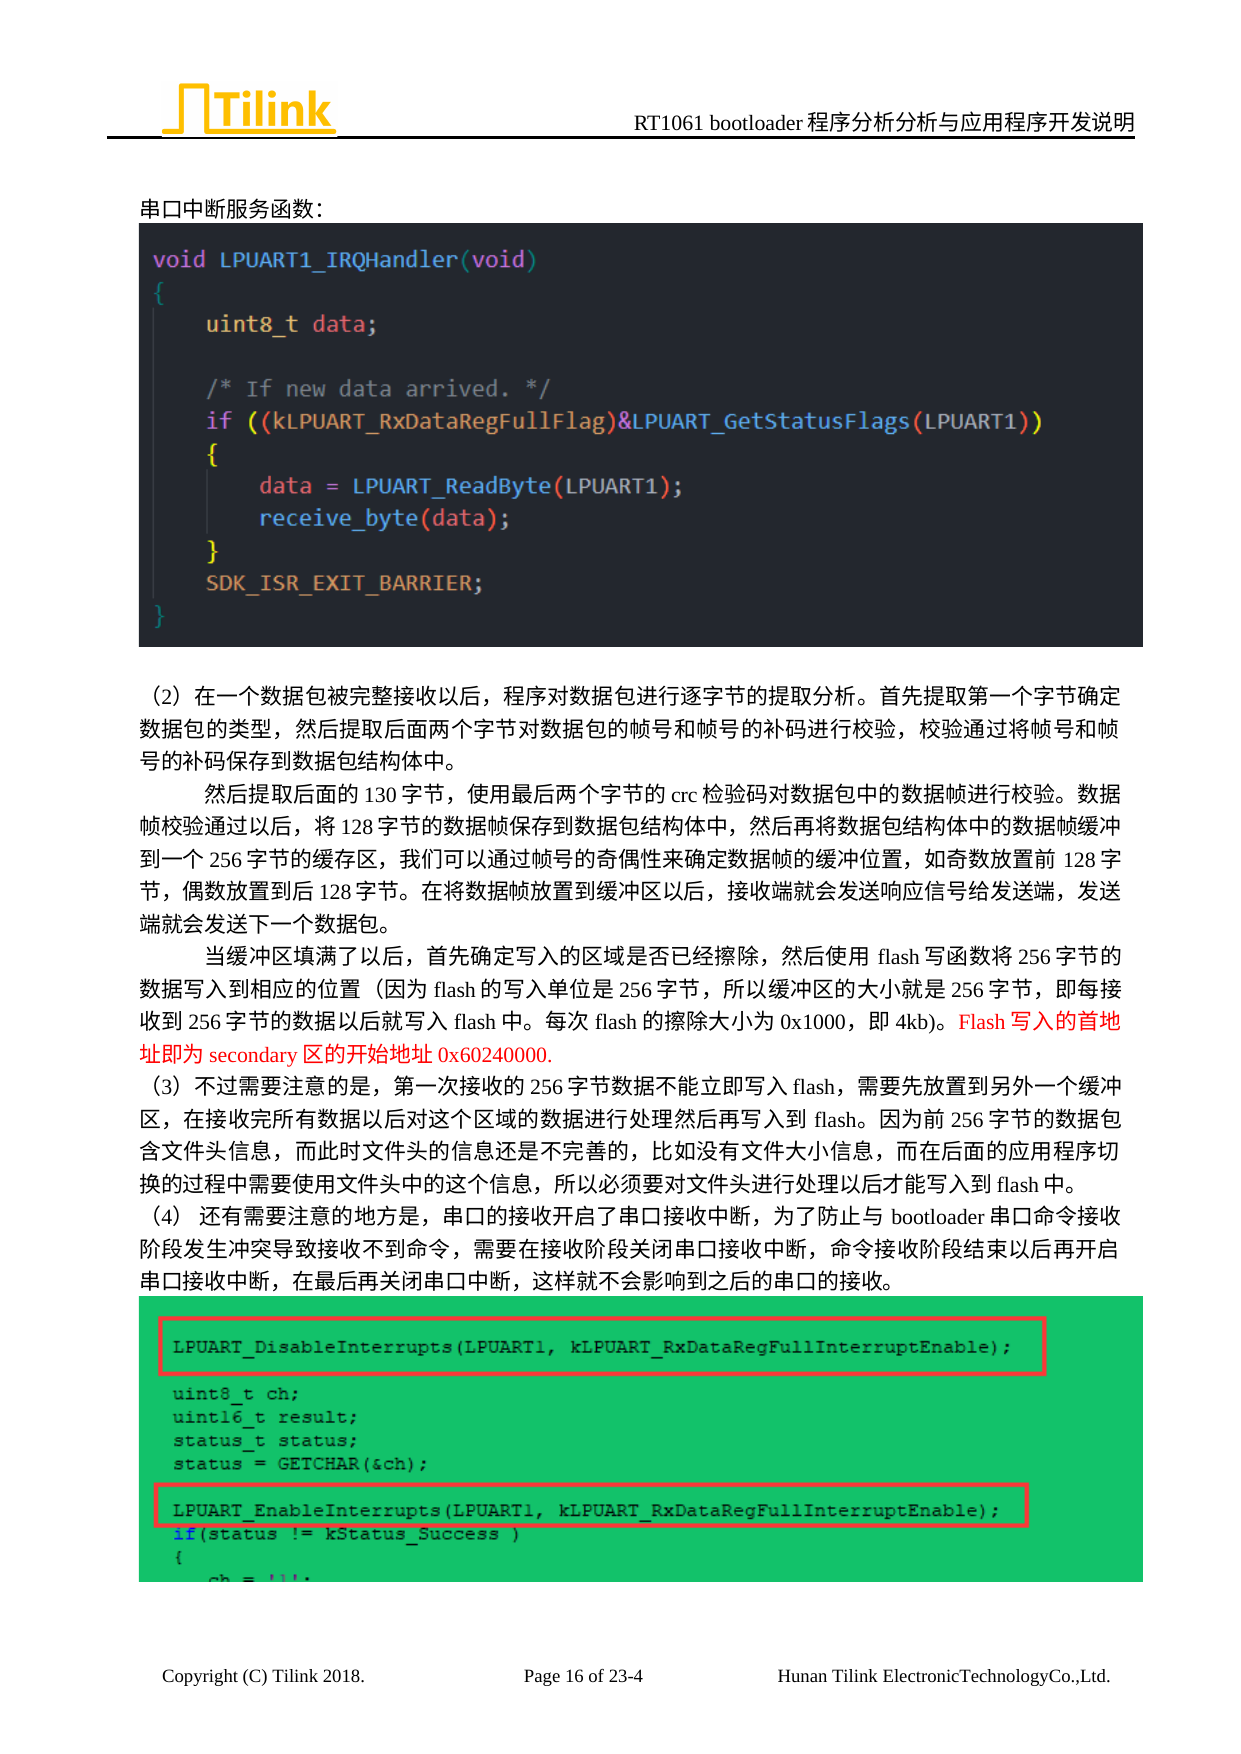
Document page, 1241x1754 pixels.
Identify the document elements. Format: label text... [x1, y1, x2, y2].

text （2）在一个数据包被完整接收以后，程序对数据包进行逐字节的提取分析。首先提取第一个字节确定数据包的类型，然后提取后面两个字节对数据包的帧号和帧号的补码进行校验，校验通过将帧号和帧号的补码保存到数据包结构体中。 [139, 679, 1122, 776]
text （4） 还有需要注意的地方是，串口的接收开启了串口接收中断，为了防止与bootloader串口命令接收阶段发生冲突导致接收不到命令，需要在接收阶段关闭串口接收中断，命令接收阶段结束以后再开启串口接收中断，在最后再关闭串口中断，这样就不会影响到之后的串口的接收。 [139, 1199, 1122, 1296]
text 串口中断服务函数： [139, 191, 1122, 223]
picture [138, 1296, 1143, 1582]
text 然后提取后面的130字节，使用最后两个字节的crc检验码对数据包中的数据帧进行校验。数据帧校验通过以后，将128字节的数据帧保存到数据包结构体中，然后再将数据包结构体中的数据帧缓冲到一个256字节的缓存区，我们可以通过帧号的奇偶性来确定数据帧的缓冲位置，如奇数放置前128字节，偶数放置到后128字节。在将数据帧放置到缓冲区以后，接收端就会发送响应信号给发送端，发送端就会发送下一个数据包。 [139, 776, 1122, 939]
text （3）不过需要注意的是，第一次接收的256字节数据不能立即写入flash，需要先放置到另外一个缓冲区，在接收完所有数据以后对这个区域的数据进行处理然后再写入到flash。因为前256字节的数据包含文件头信息，而此时文件头的信息还是不完善的，比如没有文件大小信息，而在后面的应用程序切换的过程中需要使用文件头中的这个信息，所以必须要对文件头进行处理以后才能写入到flash中。 [139, 1069, 1122, 1199]
picture [161, 81, 338, 137]
picture [138, 223, 1143, 647]
text 当缓冲区填满了以后，首先确定写入的区域是否已经擦除，然后使用flash写函数将256字节的数据写入到相应的位置（因为flash的写入单位是256字节，所以缓冲区的大小就是256字节，即每接收到256字节的数据以后就写入flash中。每次flash的擦除大小为0x1000，即4kb)。Flash写入的首地址即为secondary区的开始地址0x60240000. [139, 939, 1122, 1069]
